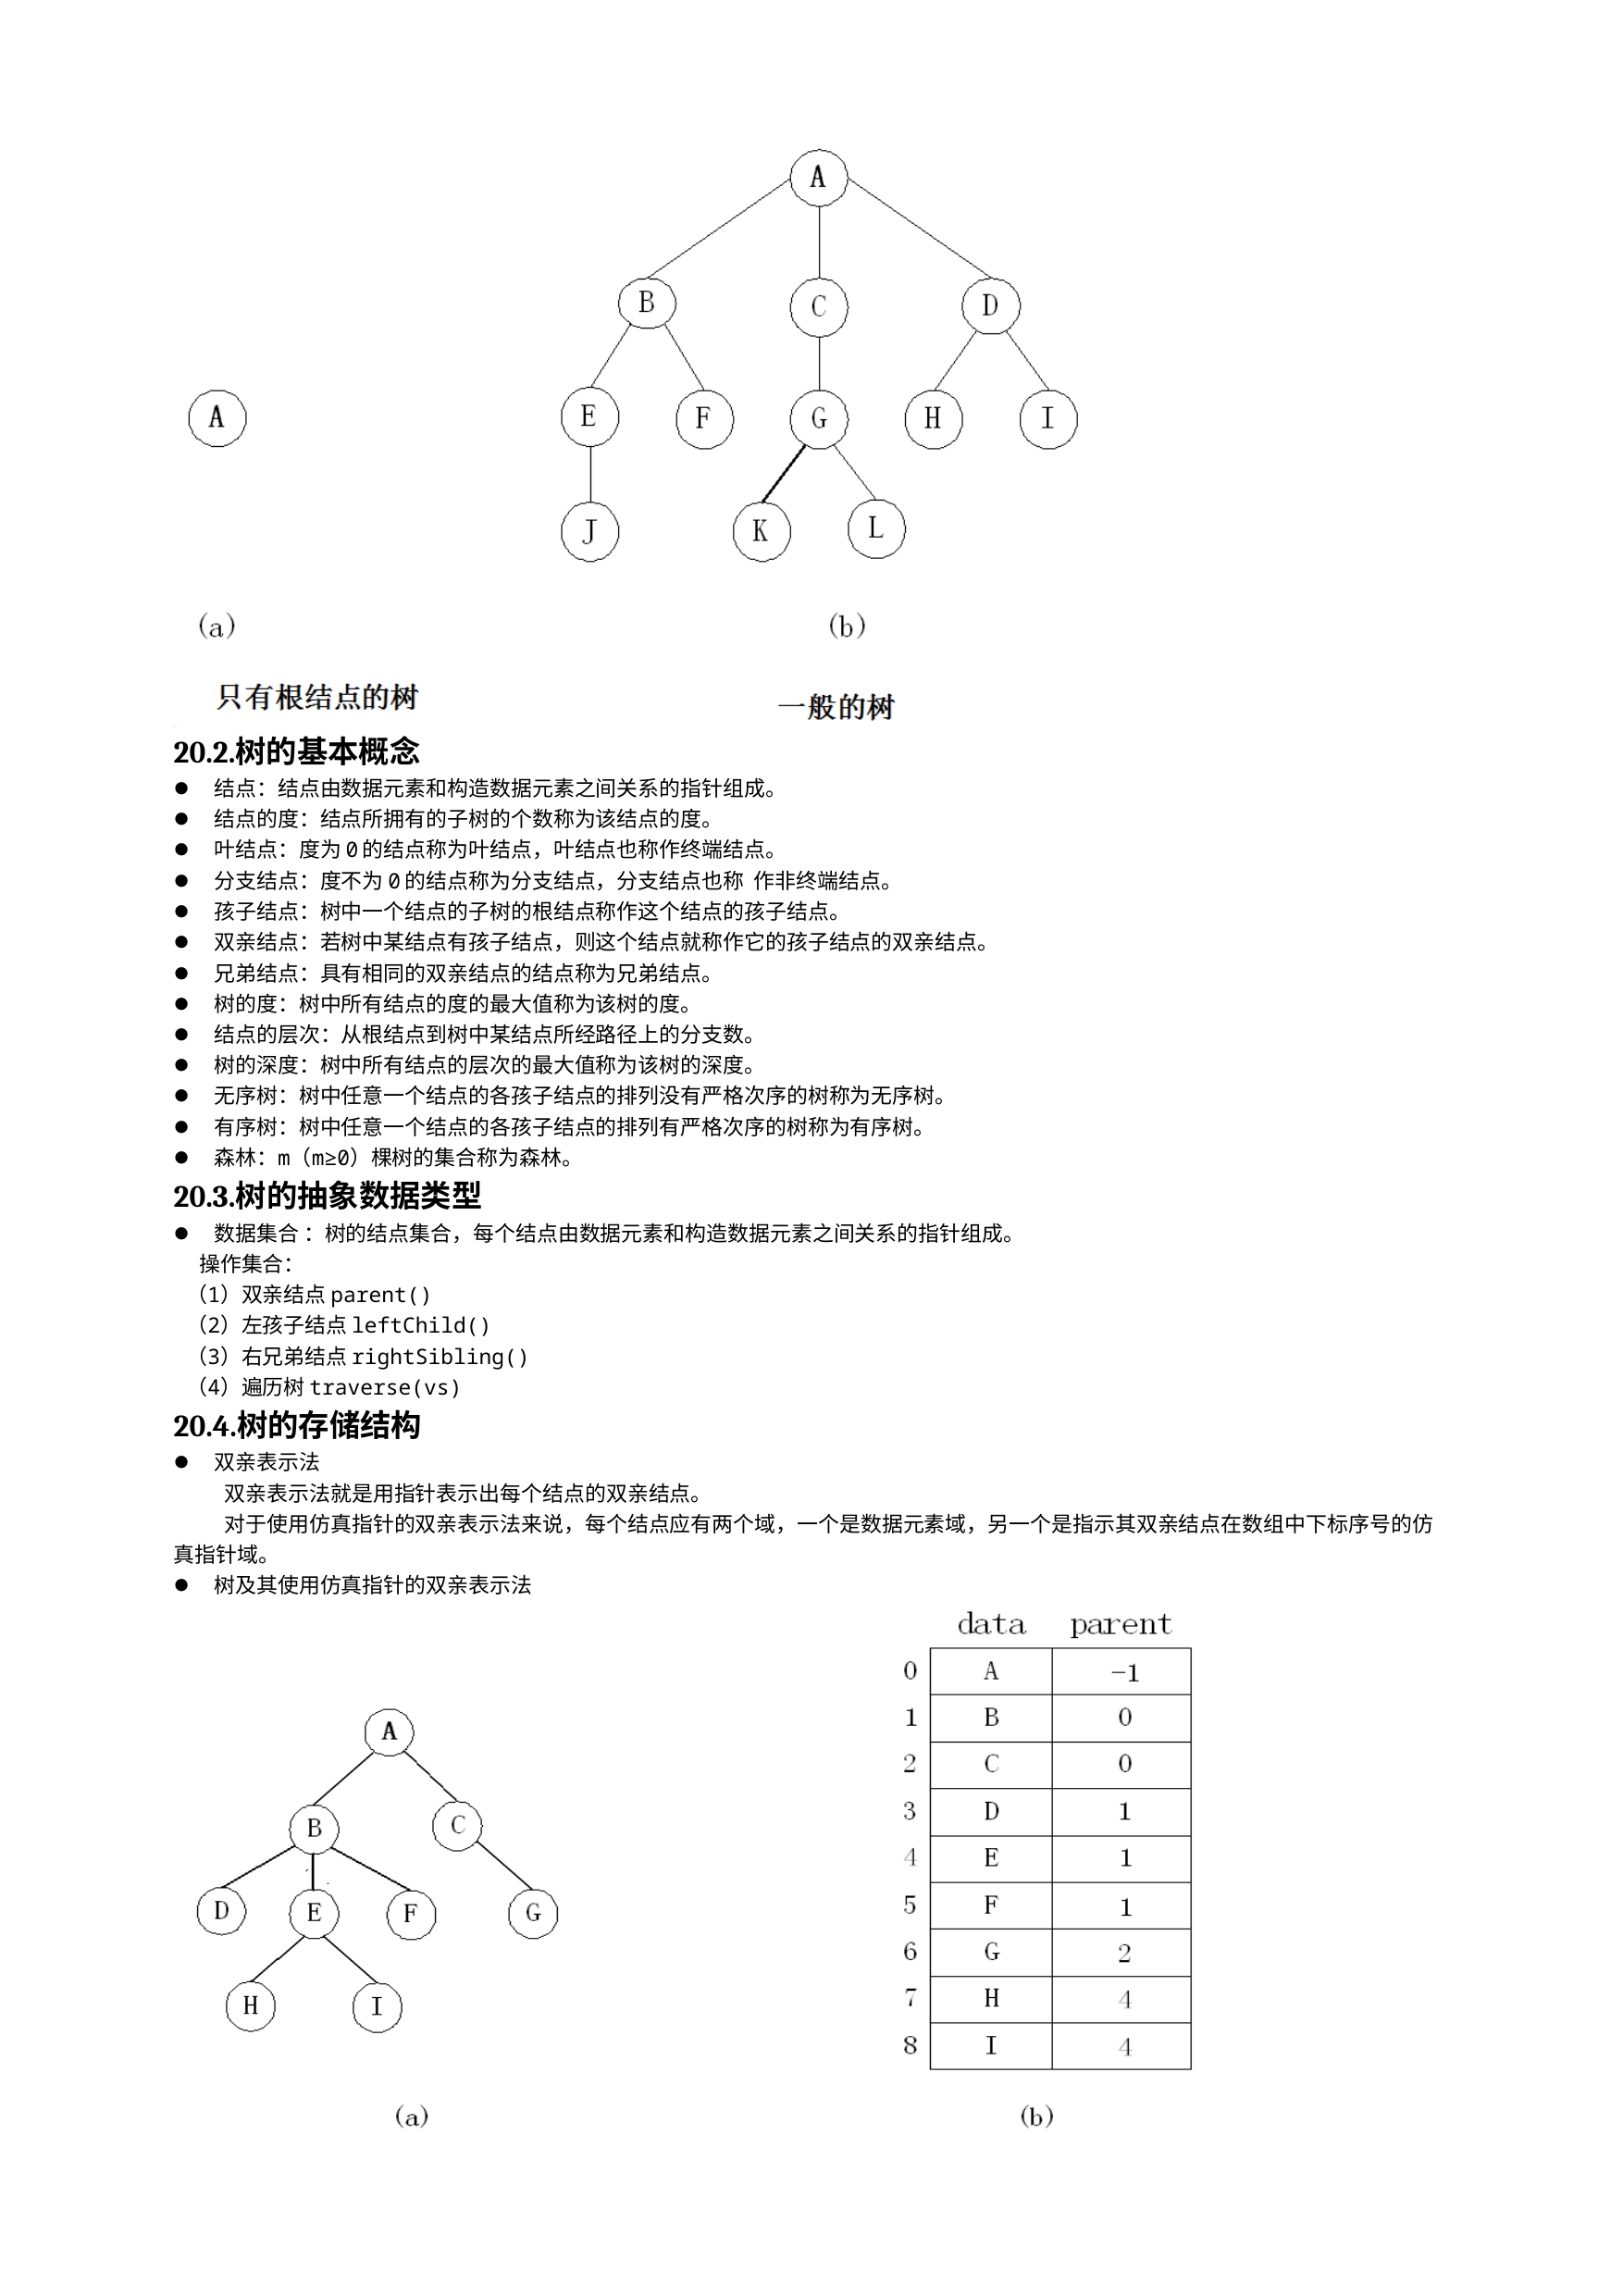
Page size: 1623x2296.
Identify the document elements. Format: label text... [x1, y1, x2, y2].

list 结点的层次：从根结点到树中某结点所经路径上的分支数。 [173, 1018, 1449, 1049]
text （1）双亲结点parent() [173, 1278, 1449, 1309]
text 20.4.树的存储结构 [173, 1401, 1449, 1446]
text （3）右兄弟结点rightSibling() [173, 1339, 1449, 1371]
picture [173, 1599, 1207, 2140]
text 20.2.树的基本概念 [173, 727, 1449, 772]
list 双亲表示法 [173, 1446, 1449, 1477]
list 结点：结点由数据元素和构造数据元素之间关系的指针组成。 [173, 772, 1449, 802]
list 树的度：树中所有结点的度的最大值称为该树的度。 [173, 987, 1449, 1018]
picture [173, 139, 1095, 727]
list 结点的度：结点所拥有的子树的个数称为该结点的度。 [173, 802, 1449, 833]
list 森林：m（m≥0）棵树的集合称为森林。 [173, 1141, 1449, 1172]
list 叶结点：度为0的结点称为叶结点，叶结点也称作终端结点。 [173, 833, 1449, 864]
text 双亲表示法就是用指针表示出每个结点的双亲结点。 [173, 1477, 1449, 1508]
list 树及其使用仿真指针的双亲表示法 [173, 1569, 1449, 1599]
list 数据集合 ：树的结点集合，每个结点由数据元素和构造数据元素之间关系的指针组成。 [173, 1216, 1449, 1247]
list 树的深度：树中所有结点的层次的最大值称为该树的深度。 [173, 1049, 1449, 1079]
text 20.3.树的抽象数据类型 [173, 1172, 1449, 1216]
text 操作集合： [173, 1247, 1449, 1278]
list 分支结点：度不为0的结点称为分支结点，分支结点也称 作非终端结点。 [173, 864, 1449, 895]
list 孩子结点：树中一个结点的子树的根结点称作这个结点的孩子结点。 [173, 895, 1449, 925]
list 有序树：树中任意一个结点的各孩子结点的排列有严格次序的树称为有序树。 [173, 1110, 1449, 1141]
text （2）左孩子结点leftChild() [173, 1309, 1449, 1339]
text （4）遍历树traverse(vs) [173, 1371, 1449, 1401]
list 兄弟结点：具有相同的双亲结点的结点称为兄弟结点。 [173, 956, 1449, 987]
list 无序树：树中任意一个结点的各孩子结点的排列没有严格次序的树称为无序树。 [173, 1079, 1449, 1110]
list 双亲结点：若树中某结点有孩子结点，则这个结点就称作它的孩子结点的双亲结点。 [173, 925, 1449, 956]
text 对于使用仿真指针的双亲表示法来说，每个结点应有两个域，一个是数据元素域，另一个是指示其双亲结点在数组中下标序号的仿真指针域。 [173, 1508, 1449, 1569]
